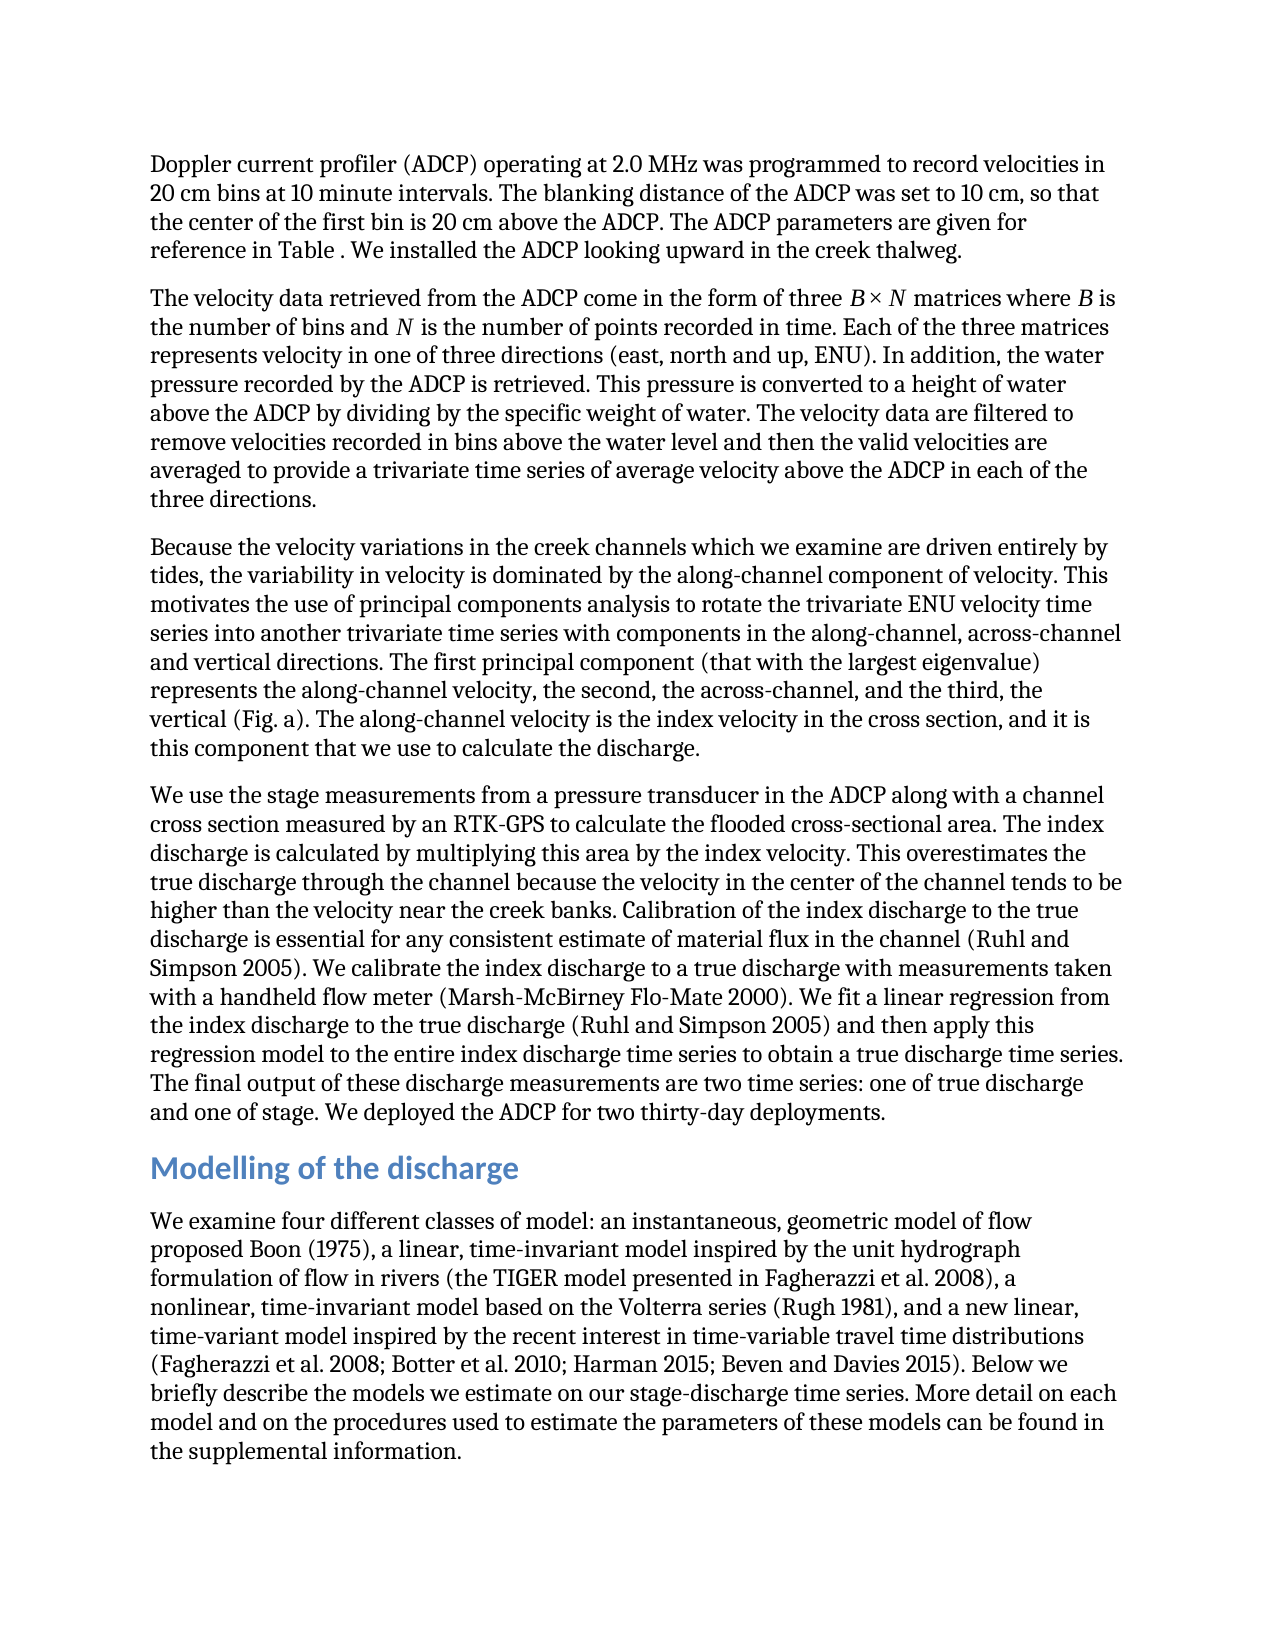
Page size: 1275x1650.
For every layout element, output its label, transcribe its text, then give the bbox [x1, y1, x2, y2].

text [150, 150, 1125, 265]
text The velocity data retrieved from the ADCP come in the form of three matrices where is the number of bins and is the number of points recorded in time. Each of the three matrices represents velocity in one of three directions (east, north and up, ENU). In addition, the water pressure recorded by the ADCP is retrieved. This pressure is converted to a height of water above the ADCP by dividing by the specific weight of water. The velocity data are filtered to remove velocities recorded in bins above the water level and then the valid velocities are averaged to provide a trivariate time series of average velocity above the ADCP in each of the three directions. [150, 284, 1125, 514]
text Because the velocity variations in the creek channels which we examine are driven entirely by tides, the variability in velocity is dominated by the along-channel component of velocity. This motivates the use of principal components analysis to rotate the trivariate ENU velocity time series into another trivariate time series with components in the along-channel, across-channel and vertical directions. The first principal component (that with the largest eigenvalue) represents the along-channel velocity, the second, the across-channel, and the third, the vertical (Fig. a). The along-channel velocity is the index velocity in the cross section, and it is this component that we use to calculate the discharge. [150, 532, 1125, 762]
text We use the stage measurements from a pressure transducer in the ADCP along with a channel cross section measured by an RTK-GPS to calculate the flooded cross-sectional area. The index discharge is calculated by multiplying this area by the index velocity. This overestimates the true discharge through the channel because the velocity in the center of the channel tends to be higher than the velocity near the creek banks. Calibration of the index discharge to the true discharge is essential for any consistent estimate of material flux in the channel (Ruhl and Simpson 2005). We calibrate the index discharge to a true discharge with measurements taken with a handheld flow meter (Marsh-McBirney Flo-Mate 2000). We fit a linear regression from the index discharge to the true discharge (Ruhl and Simpson 2005) and then apply this regression model to the entire index discharge time series to obtain a true discharge time series. The final output of these discharge measurements are two time series: one of true discharge and one of stage. We deployed the ADCP for two thirty-day deployments. [150, 781, 1125, 1126]
text We examine four different classes of model: an instantaneous, geometric model of flow proposed Boon (1975), a linear, time-invariant model inspired by the unit hydrograph formulation of flow in rivers (the TIGER model presented in Fagherazzi et al. 2008), a nonlinear, time-invariant model based on the Volterra series (Rugh 1981), and a new linear, time-variant model inspired by the recent interest in time-variable travel time distributions (Fagherazzi et al. 2008; Botter et al. 2010; Harman 2015; Beven and Davies 2015). Below we briefly describe the models we estimate on our stage-discharge time series. More detail on each model and on the procedures used to estimate the parameters of these models can be found in the supplemental information. [150, 1207, 1125, 1465]
subtitle Modelling of the discharge [150, 1147, 1125, 1188]
